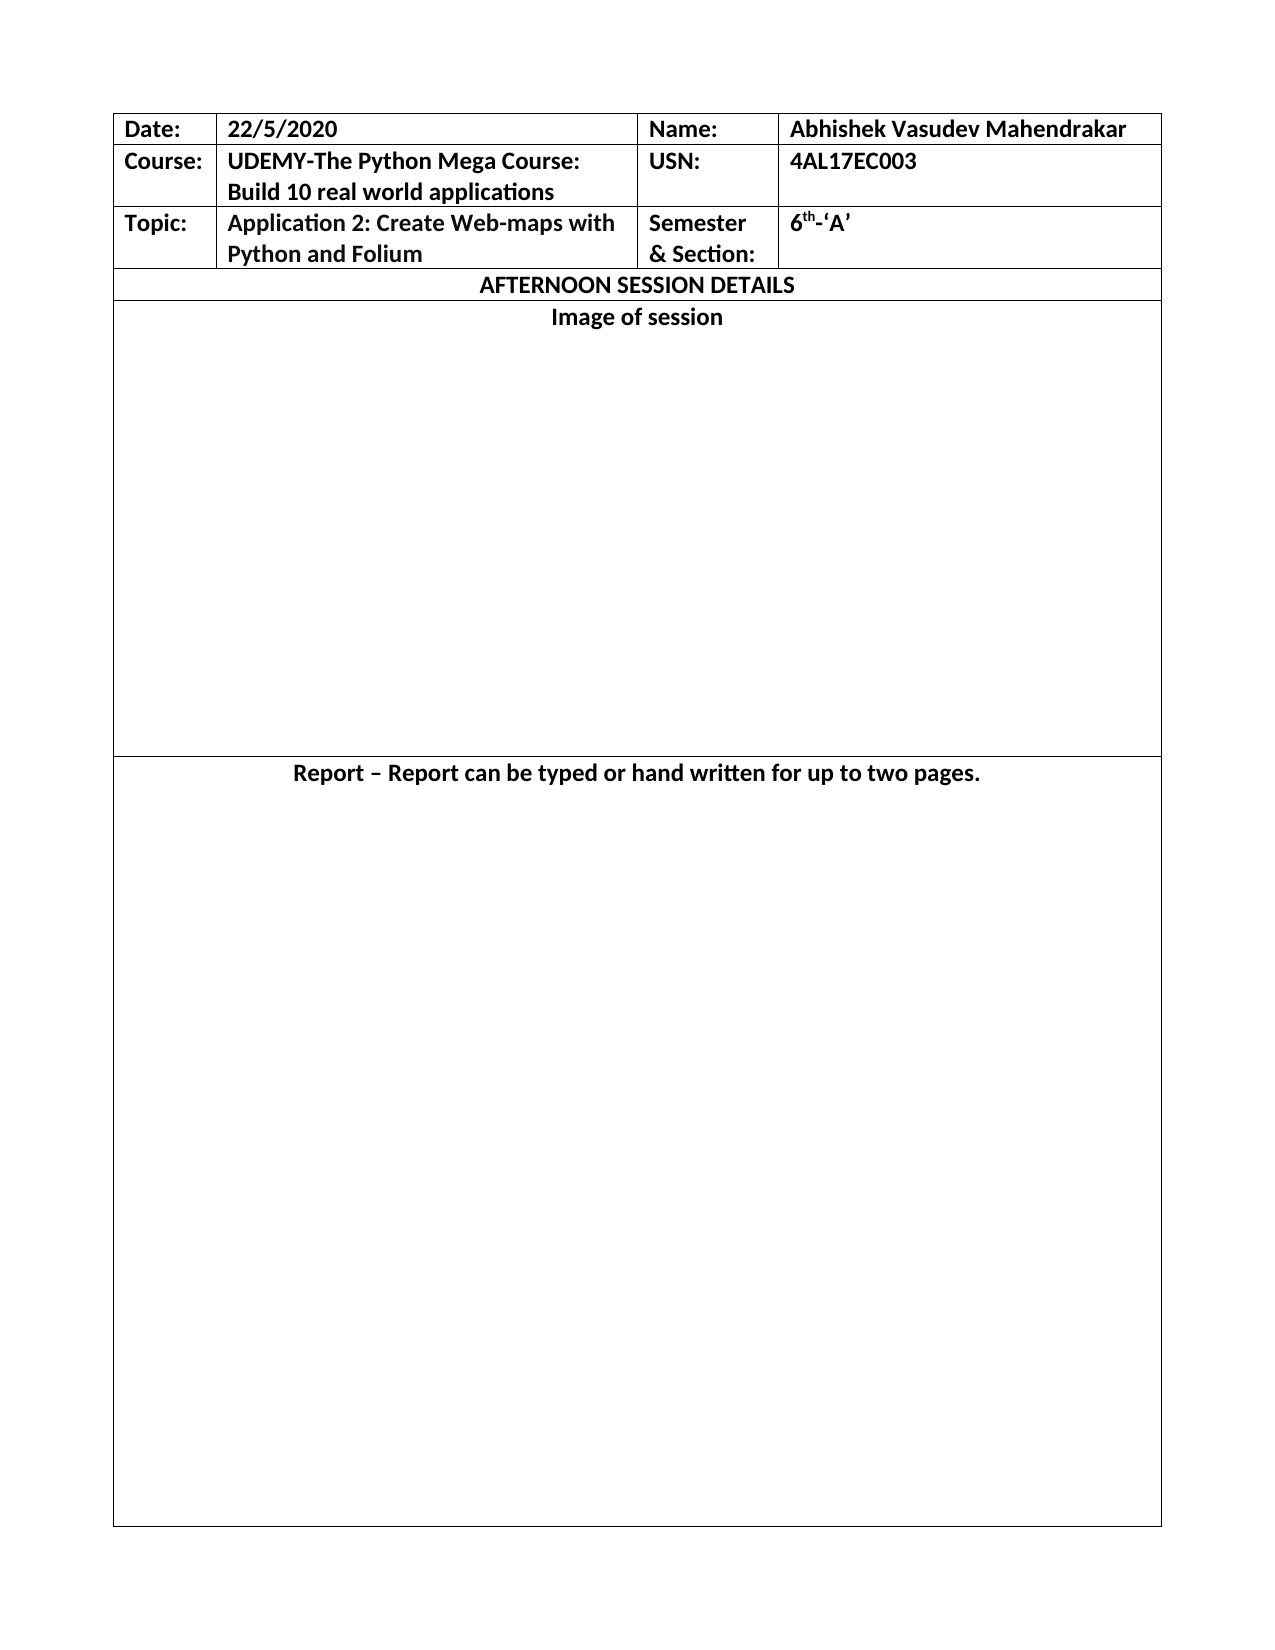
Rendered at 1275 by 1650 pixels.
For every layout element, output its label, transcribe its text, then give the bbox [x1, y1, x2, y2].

table_cell 6th-‘A’ [779, 207, 1161, 268]
table_cell Date: [114, 114, 216, 144]
table_cell Topic: [114, 207, 216, 268]
table_cell Name: [638, 114, 778, 144]
table_cell Course: [114, 145, 216, 206]
table_cell Abhishek Vasudev Mahendrakar [779, 114, 1161, 144]
table_cell UDEMY-The Python Mega Course: Build 10 real world applications [217, 145, 637, 206]
table_cell Image of session [114, 301, 1161, 756]
table_cell 22/5/2020 [217, 114, 637, 144]
table_cell USN: [638, 145, 778, 206]
table_cell 4AL17EC003 [779, 145, 1161, 206]
table_cell Report – Report can be typed or hand written for up to two pages. [114, 757, 1161, 1526]
table_cell Semester & Section: [638, 207, 778, 268]
table_cell Application 2: Create Web-maps with Python and Folium [217, 207, 637, 268]
table_cell AFTERNOON SESSION DETAILS [114, 269, 1161, 300]
